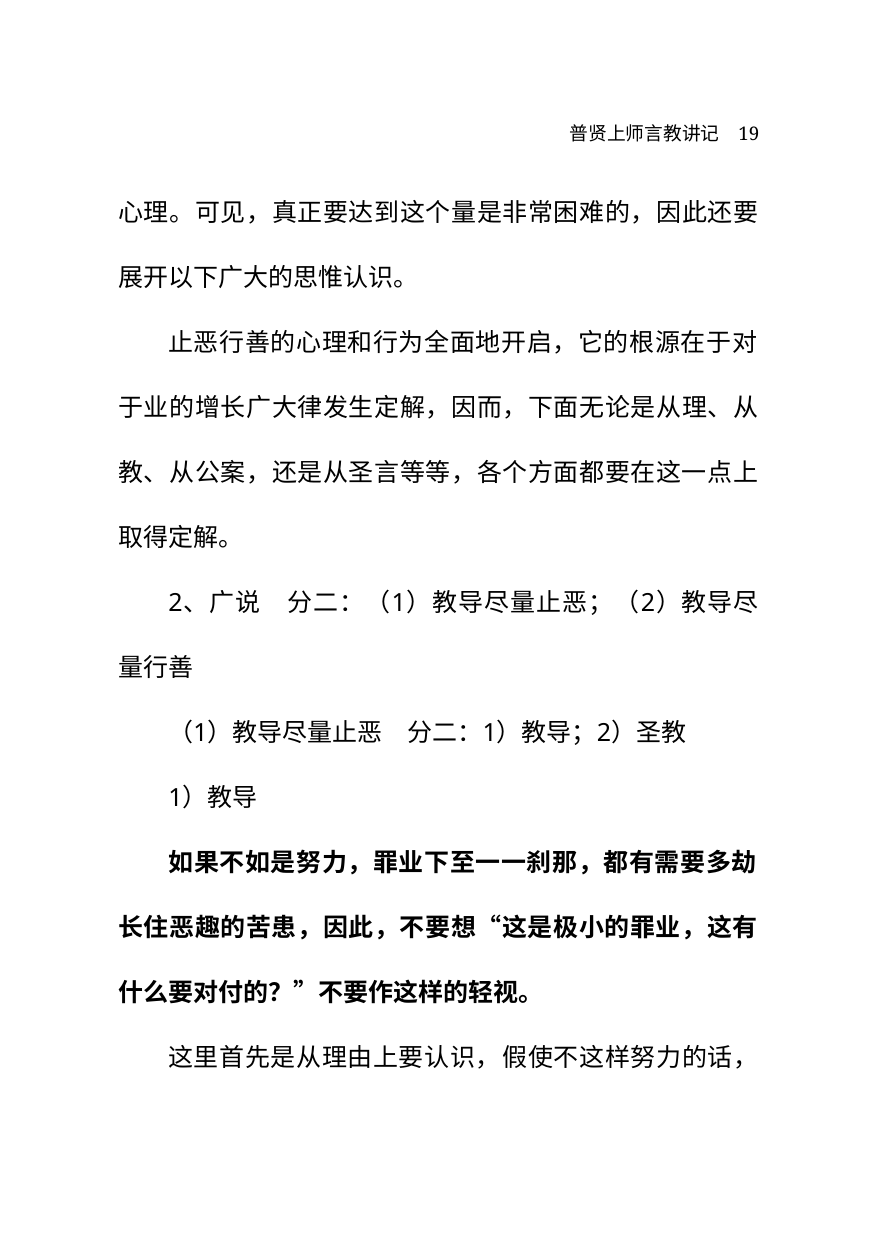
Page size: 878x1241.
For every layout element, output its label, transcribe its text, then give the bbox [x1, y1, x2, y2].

text 止恶行善的心理和行为全面地开启，它的根源在于对于业的增长广大律发生定解，因而，下面无论是从理、从教、从公案，还是从圣言等等，各个方面都要在这一点上取得定解。 [118, 308, 759, 568]
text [118, 1023, 759, 1088]
text 2、广说 分二：（1）教导尽量止恶；（2）教导尽量行善 [118, 568, 759, 698]
text （1）教导尽量止恶 分二：1）教导；2）圣教 [118, 698, 759, 763]
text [118, 178, 759, 308]
text 1）教导 [118, 763, 759, 828]
text 如果不如是努力，罪业下至一一刹那，都有需要多劫长住恶趣的苦患，因此，不要想“这是极小的罪业，这有什么要对付的？”不要作这样的轻视。 [118, 828, 759, 1023]
